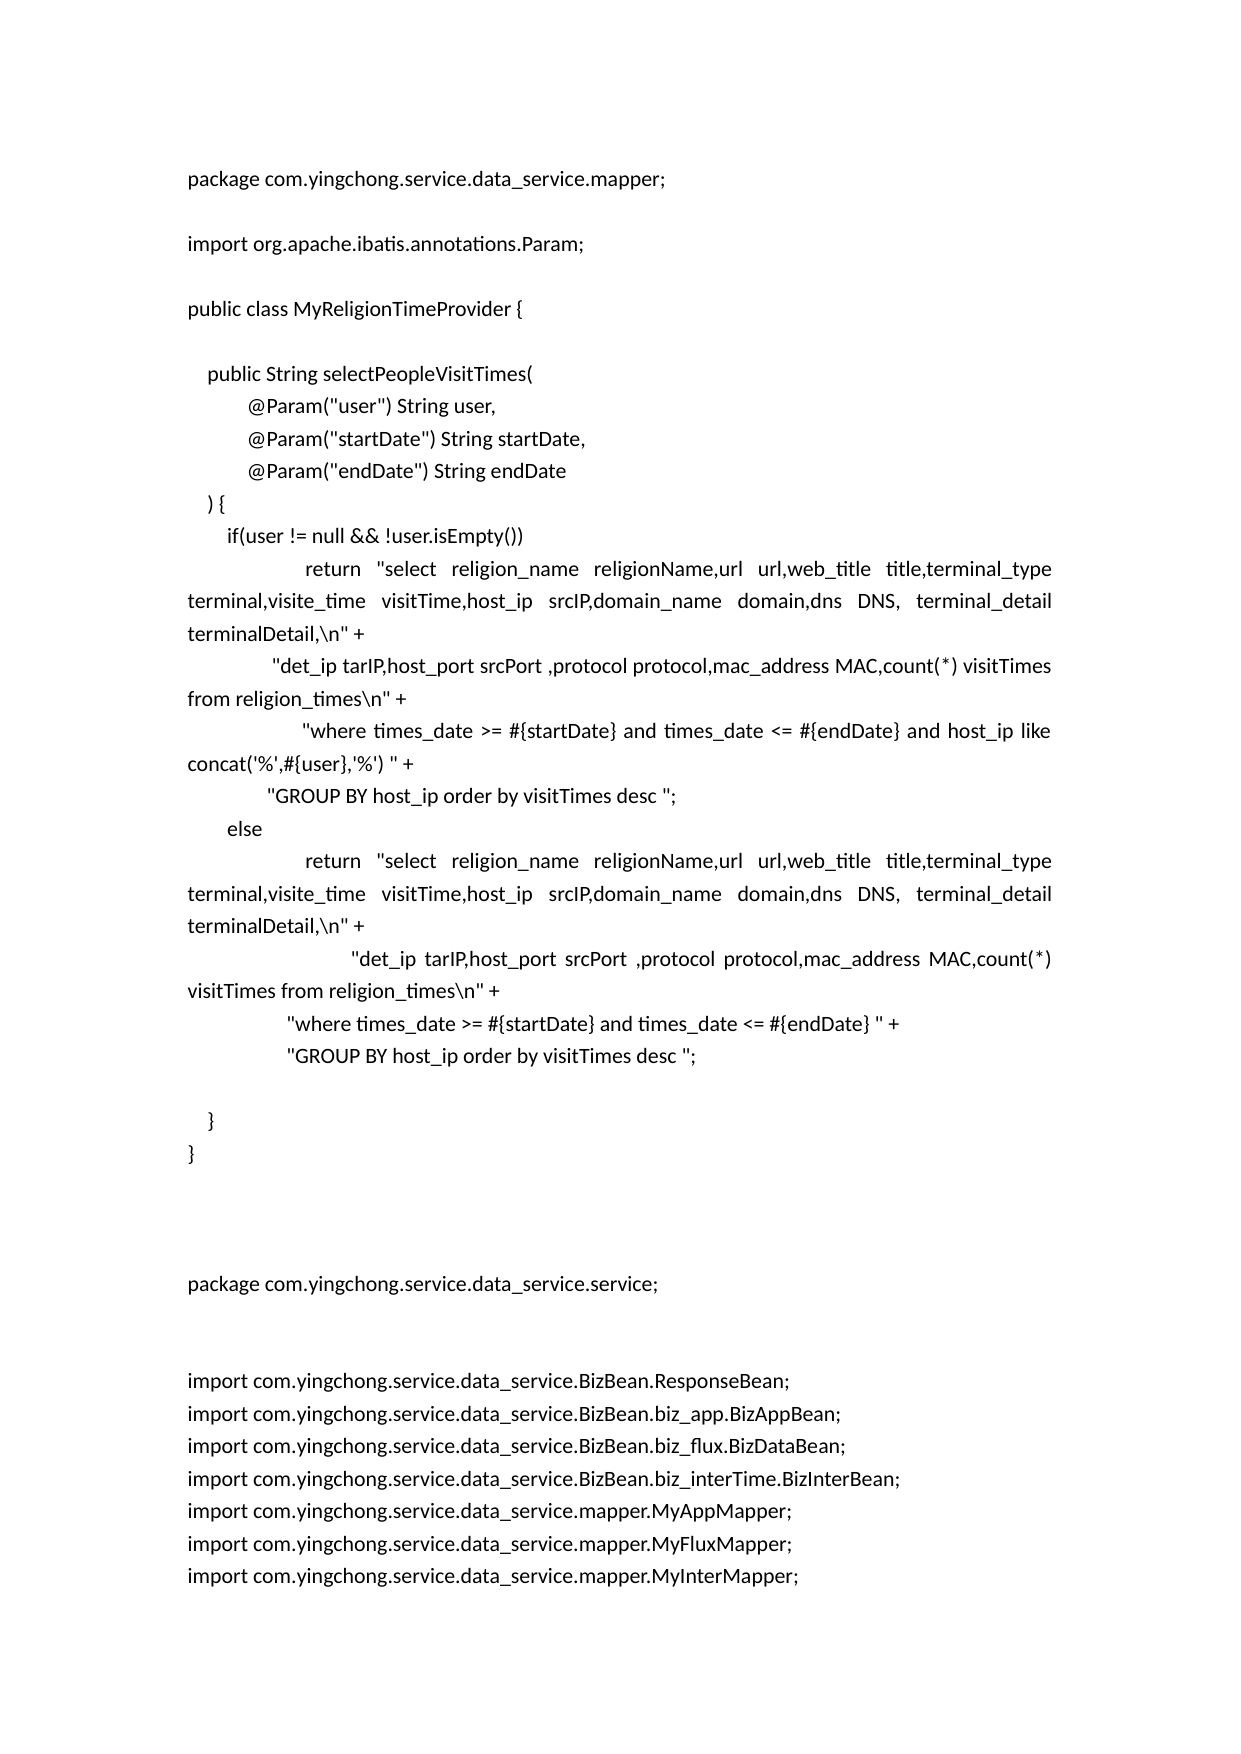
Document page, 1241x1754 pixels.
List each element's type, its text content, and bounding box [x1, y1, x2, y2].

text ) { [187, 487, 1053, 519]
text import com.yingchong.service.data_service.mapper.MyInterMapper; [187, 1559, 1053, 1592]
text if(user != null && !user.isEmpty()) [187, 519, 1053, 552]
text return "select religion_name religionName,url url,web_title title,terminal_type terminal,visite_time visitTime,host_ip srcIP,domain_name domain,dns DNS, terminal_detail terminalDetail,\n" + [187, 844, 1053, 942]
text "where times_date >= #{startDate} and times_date <= #{endDate} " + [187, 1007, 1053, 1039]
text } [187, 1137, 1053, 1169]
text return "select religion_name religionName,url url,web_title title,terminal_type terminal,visite_time visitTime,host_ip srcIP,domain_name domain,dns DNS, terminal_detail terminalDetail,\n" + [187, 552, 1053, 649]
text "where times_date >= #{startDate} and times_date <= #{endDate} and host_ip like concat('%',#{user},'%') " + [187, 714, 1053, 779]
text @Param("user") String user, [187, 389, 1053, 422]
text package com.yingchong.service.data_service.service; [187, 1267, 1053, 1299]
text import com.yingchong.service.data_service.BizBean.biz_interTime.BizInterBean; [187, 1462, 1053, 1494]
text @Param("endDate") String endDate [187, 454, 1053, 487]
text public class MyReligionTimeProvider { [187, 292, 1053, 324]
text "GROUP BY host_ip order by visitTimes desc "; [187, 1039, 1053, 1072]
text "det_ip tarIP,host_port srcPort ,protocol protocol,mac_address MAC,count(*) visitTimes from religion_times\n" + [187, 649, 1053, 714]
text import org.apache.ibatis.annotations.Param; [187, 227, 1053, 259]
text import com.yingchong.service.data_service.BizBean.biz_app.BizAppBean; [187, 1397, 1053, 1429]
text import com.yingchong.service.data_service.BizBean.ResponseBean; [187, 1364, 1053, 1397]
text else [187, 812, 1053, 844]
text import com.yingchong.service.data_service.mapper.MyAppMapper; [187, 1494, 1053, 1527]
text public String selectPeopleVisitTimes( [187, 357, 1053, 389]
text "det_ip tarIP,host_port srcPort ,protocol protocol,mac_address MAC,count(*) visitTimes from religion_times\n" + [187, 942, 1053, 1007]
text @Param("startDate") String startDate, [187, 422, 1053, 454]
text "GROUP BY host_ip order by visitTimes desc "; [187, 779, 1053, 812]
text import com.yingchong.service.data_service.mapper.MyFluxMapper; [187, 1527, 1053, 1559]
text } [187, 1104, 1053, 1137]
text package com.yingchong.service.data_service.mapper; [187, 162, 1053, 194]
text import com.yingchong.service.data_service.BizBean.biz_flux.BizDataBean; [187, 1429, 1053, 1462]
